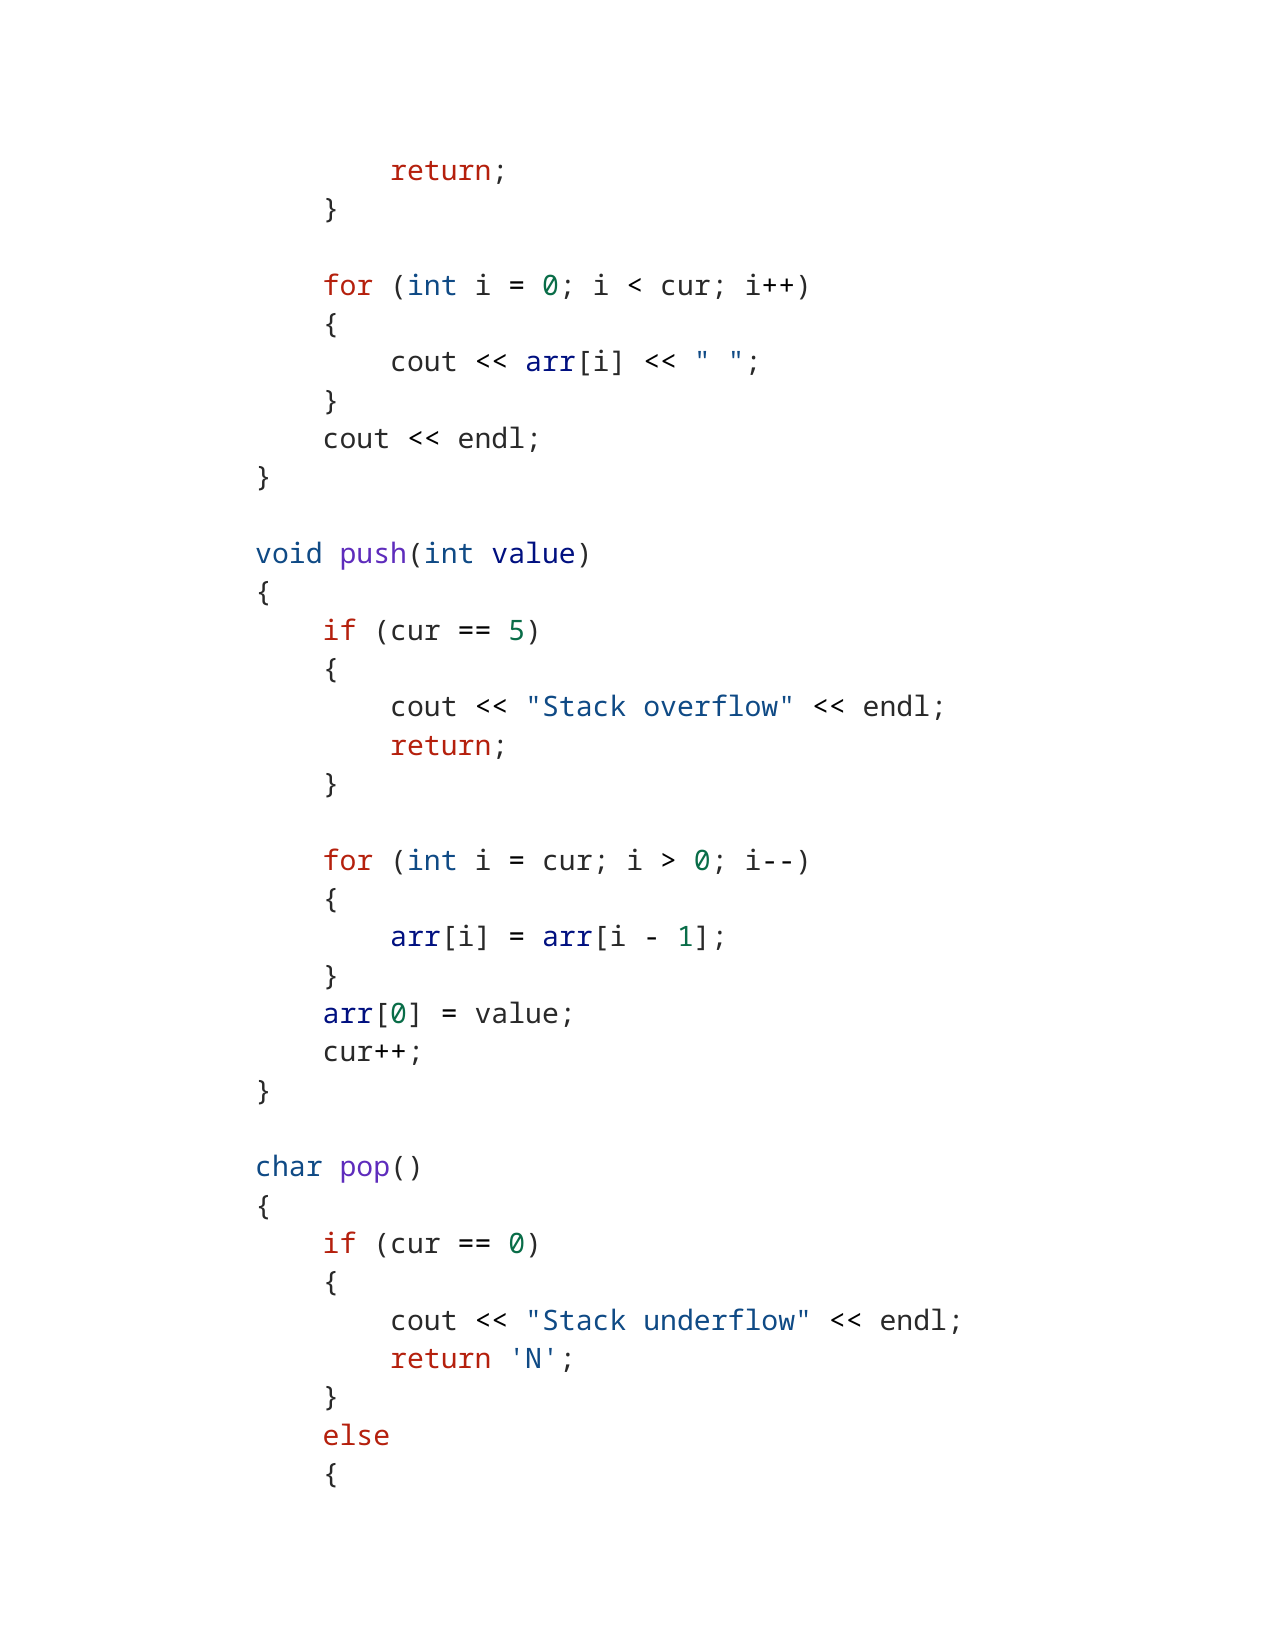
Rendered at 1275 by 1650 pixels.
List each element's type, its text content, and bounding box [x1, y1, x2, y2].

text } [187, 188, 1087, 227]
text if (cur == 5) [187, 610, 1087, 648]
text } [187, 457, 1087, 495]
text cout << arr[i] << " "; [187, 342, 1087, 380]
text { [187, 1453, 1087, 1492]
text cur++; [187, 1032, 1087, 1070]
text { [187, 648, 1087, 687]
text return; [187, 150, 1087, 188]
text arr[0] = value; [187, 993, 1087, 1032]
text } [187, 955, 1087, 993]
text char pop() [187, 1147, 1087, 1185]
text { [187, 1185, 1087, 1223]
text cout << "Stack overflow" << endl; [187, 687, 1087, 725]
text for (int i = cur; i > 0; i--) [187, 840, 1087, 878]
text { [187, 878, 1087, 917]
text for (int i = 0; i < cur; i++) [187, 265, 1087, 303]
text cout << "Stack underflow" << endl; [187, 1300, 1087, 1338]
text { [187, 303, 1087, 342]
text arr[i] = arr[i - 1]; [187, 917, 1087, 955]
text } [187, 763, 1087, 802]
text cout << endl; [187, 418, 1087, 457]
text } [187, 1070, 1087, 1108]
text } [187, 380, 1087, 418]
text void push(int value) [187, 533, 1087, 572]
text } [187, 1377, 1087, 1415]
text else [187, 1415, 1087, 1453]
text { [187, 572, 1087, 610]
text return 'N'; [187, 1338, 1087, 1377]
text { [187, 1262, 1087, 1300]
text if (cur == 0) [187, 1223, 1087, 1262]
text return; [187, 725, 1087, 763]
